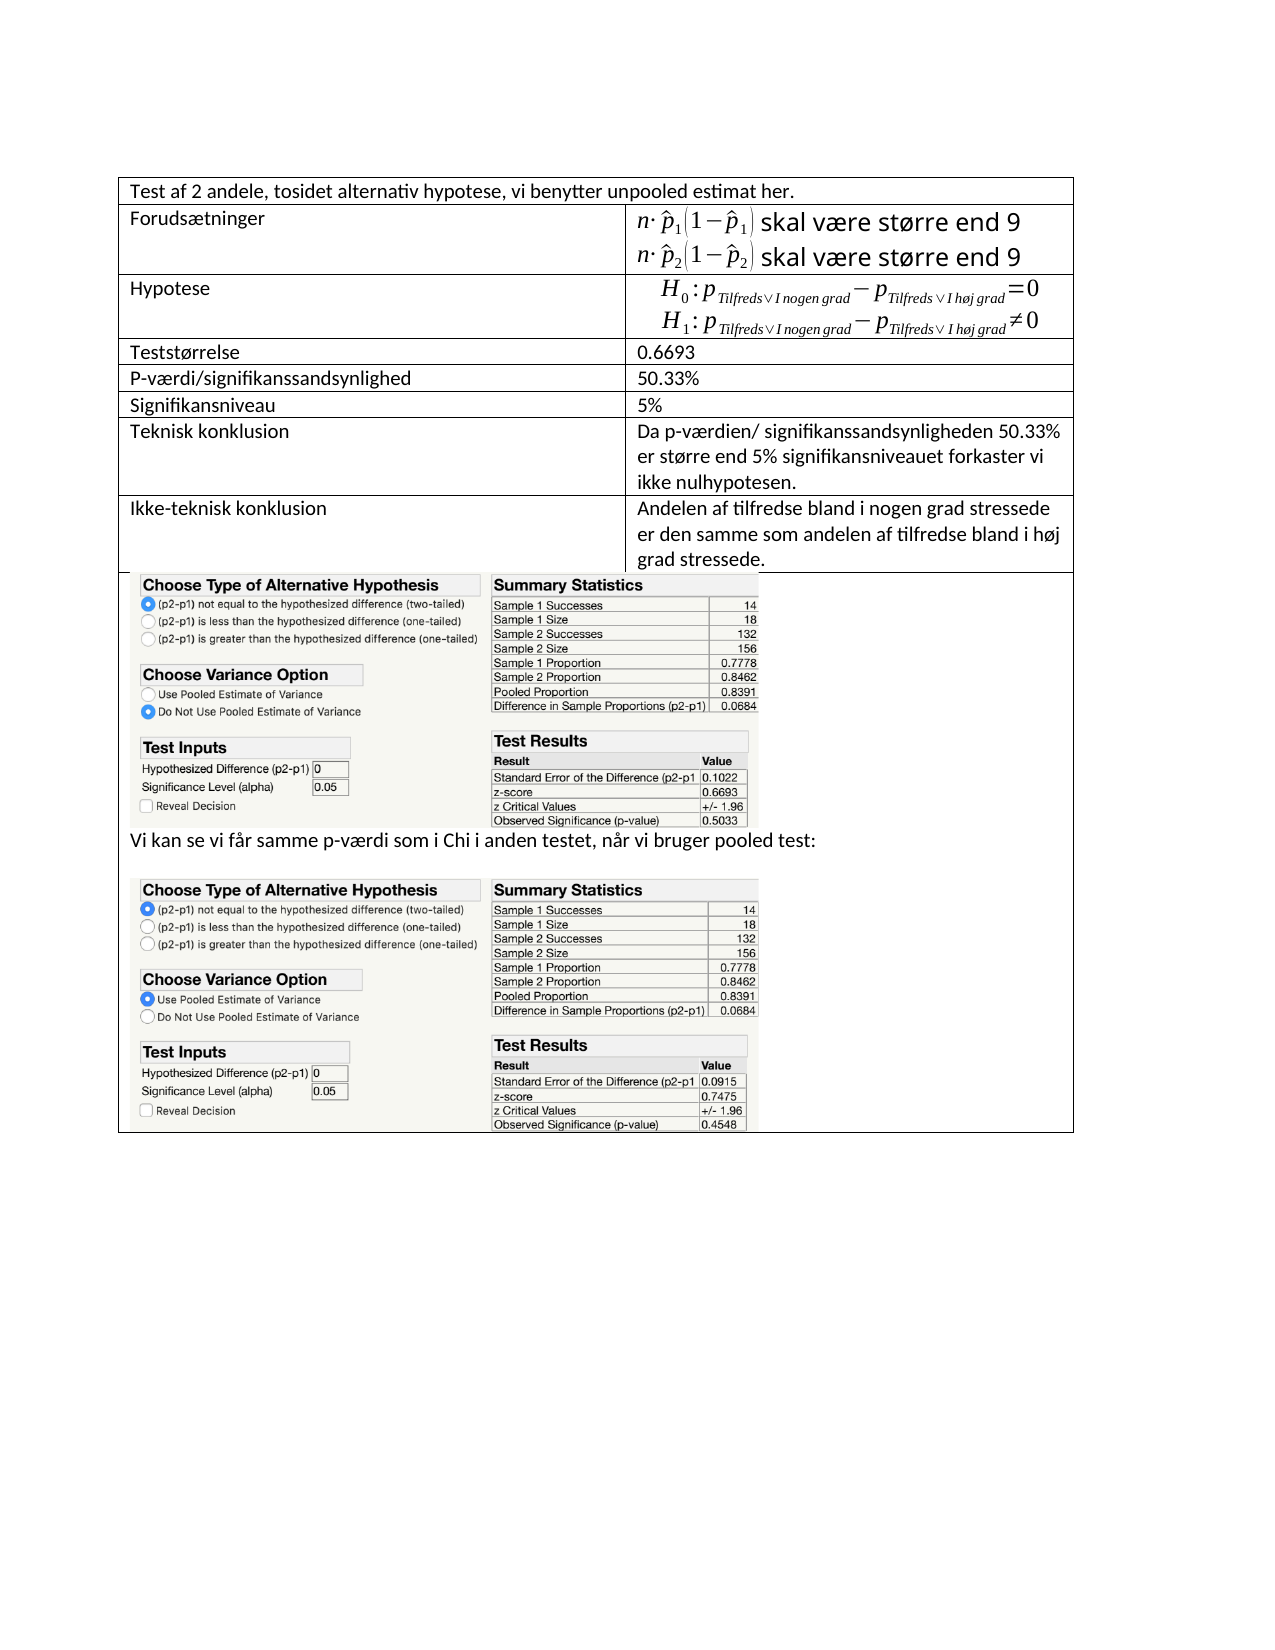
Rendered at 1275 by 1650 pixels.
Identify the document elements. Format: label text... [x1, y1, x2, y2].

table_cell skal være større end 9 skal være større end 9 [626, 205, 1073, 274]
table_cell [626, 275, 1073, 338]
table_cell Signifikansniveau [119, 392, 625, 417]
table_cell Teknisk konklusion [119, 418, 625, 494]
table_cell Andelen af tilfredse bland i nogen grad stressede er den samme som andelen af tilfredse bland i høj grad stressede. [626, 496, 1073, 572]
table_cell Hypotese [119, 275, 625, 338]
table_cell 50.33% [626, 365, 1073, 391]
table_cell 0.6693 [626, 339, 1073, 364]
table_cell P-værdi/signifikanssandsynlighed [119, 365, 625, 391]
table_cell Ikke-teknisk konklusion [119, 496, 625, 572]
table_cell Vi kan se vi får samme p-værdi som i Chi i anden testet, når vi bruger pooled test: [119, 573, 1073, 1132]
table_cell 5% [626, 392, 1073, 417]
table_header Test af 2 andele, tosidet alternativ hypotese, vi benytter unpooled estimat her. [119, 178, 1073, 204]
table_cell Forudsætninger [119, 205, 625, 274]
table_cell Teststørrelse [119, 339, 625, 364]
table_cell Da p-værdien/ signifikanssandsynligheden 50.33% er større end 5% signifikansniveauet forkaster vi ikke nulhypotesen. [626, 418, 1073, 494]
